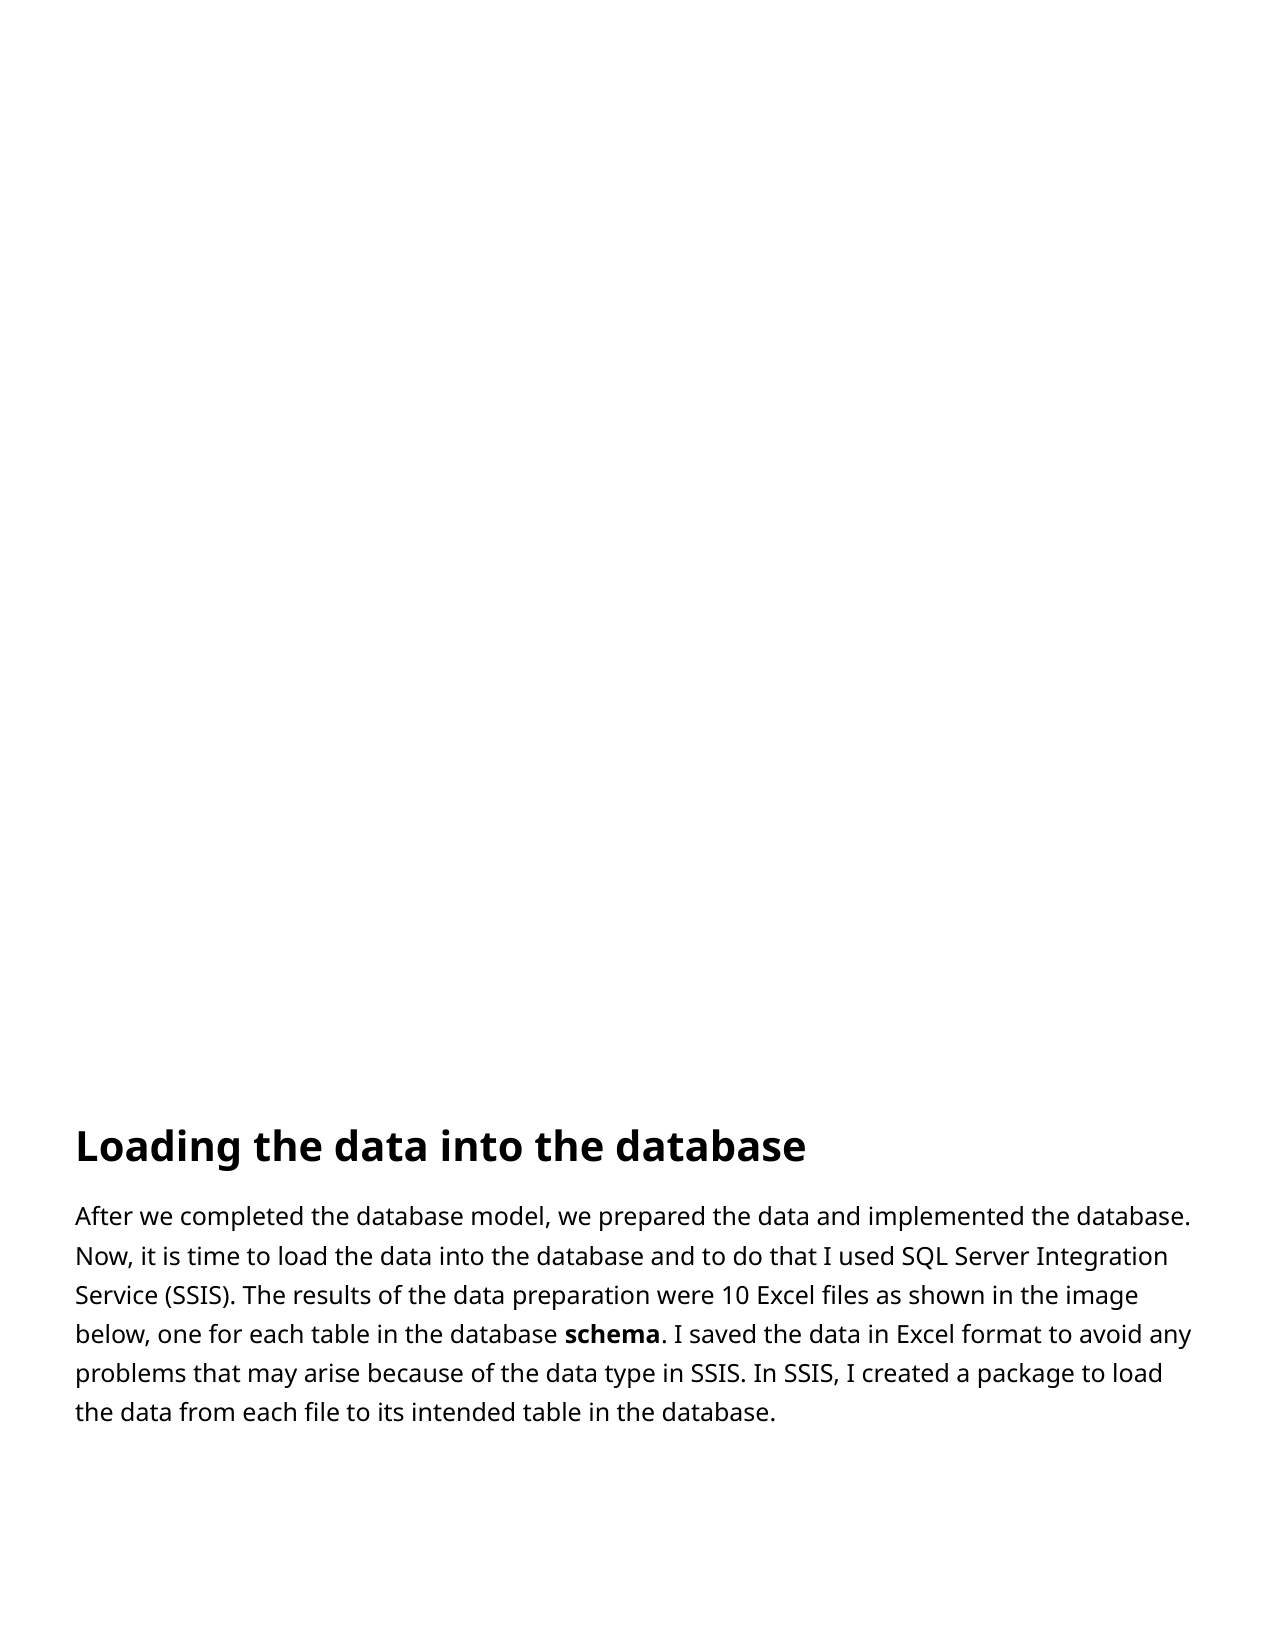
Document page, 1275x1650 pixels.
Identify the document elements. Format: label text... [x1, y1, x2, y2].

text After we completed the database model, we prepared the data and implemented the database. Now, it is time to load the data into the database and to do that I used SQL Server Integration Service (SSIS). The results of the data preparation were 10 Excel files as shown in the image below, one for each table in the database schema. I saved the data in Excel format to avoid any problems that may arise because of the data type in SSIS. In SSIS, I created a package to load the data from each file to its intended table in the database. [75, 1199, 1200, 1429]
text Loading the data into the database [75, 1117, 1200, 1174]
